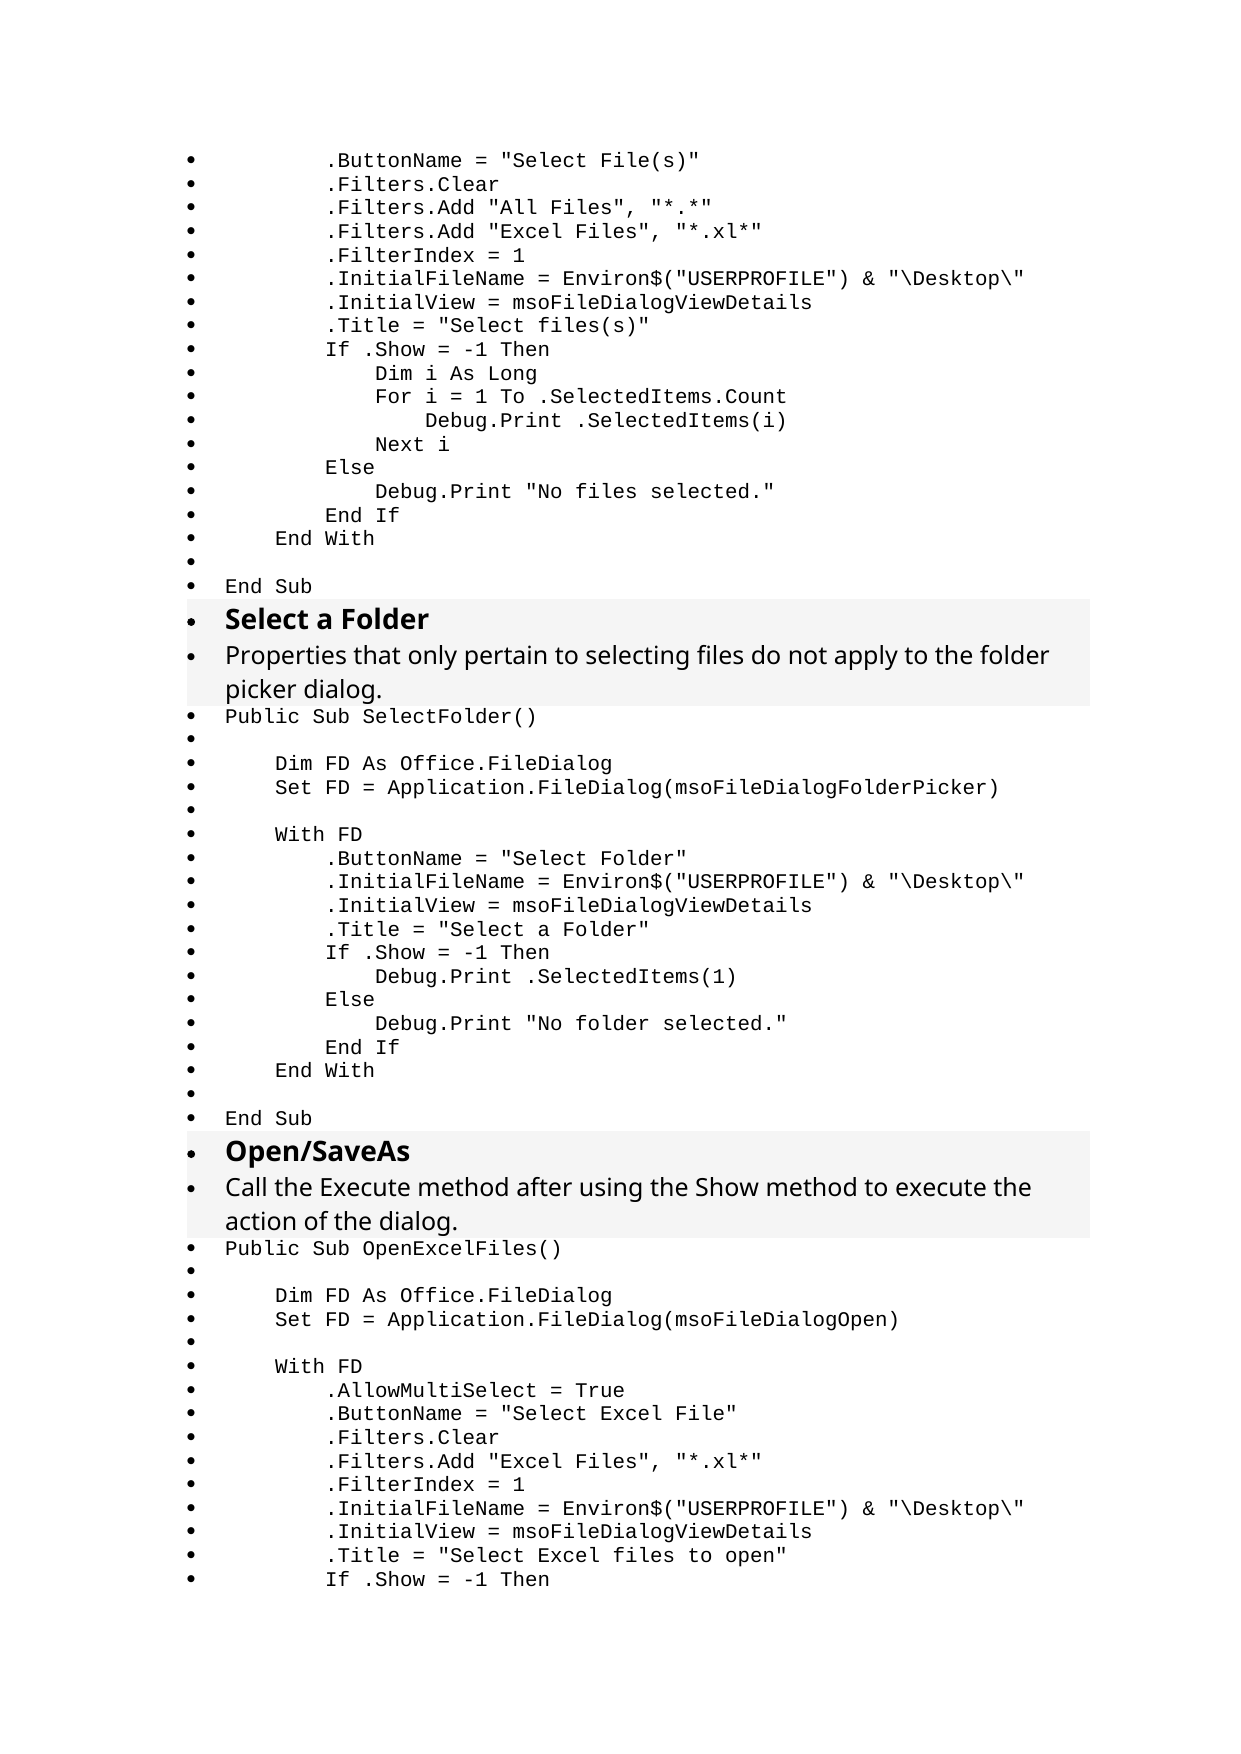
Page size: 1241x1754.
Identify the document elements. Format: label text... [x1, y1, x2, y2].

list .Filters.Add "Excel Files", "*.xl*" [187, 1451, 1090, 1474]
list End Sub [187, 1108, 1090, 1131]
list End If [187, 1037, 1090, 1060]
list .ButtonName = "Select File(s)" [187, 150, 1090, 174]
list Debug.Print .SelectedItems(1) [187, 966, 1090, 989]
list Set FD = Application.FileDialog(msoFileDialogOpen) [187, 1309, 1090, 1332]
list .InitialView = msoFileDialogViewDetails [187, 292, 1090, 316]
list .FilterIndex = 1 [187, 244, 1090, 268]
list .Title = "Select files(s)" [187, 316, 1090, 339]
list Select a Folder [187, 599, 1090, 638]
list If .Show = -1 Then [187, 339, 1090, 363]
list .Filters.Add "Excel Files", "*.xl*" [187, 221, 1090, 244]
list .Filters.Add "All Files", "*.*" [187, 197, 1090, 221]
list .ButtonName = "Select Folder" [187, 848, 1090, 871]
list Dim FD As Office.FileDialog [187, 1285, 1090, 1309]
list If .Show = -1 Then [187, 942, 1090, 966]
list .Title = "Select a Folder" [187, 918, 1090, 942]
list With FD [187, 824, 1090, 848]
list Debug.Print "No files selected." [187, 481, 1090, 505]
list Properties that only pertain to selecting files do not apply to the folder picker dialog. [187, 638, 1090, 706]
list .Title = "Select Excel files to open" [187, 1545, 1090, 1569]
list Public Sub OpenExcelFiles() [187, 1238, 1090, 1261]
list .ButtonName = "Select Excel File" [187, 1403, 1090, 1427]
list .InitialView = msoFileDialogViewDetails [187, 895, 1090, 918]
list .FilterIndex = 1 [187, 1474, 1090, 1498]
list Open/SaveAs [187, 1131, 1090, 1170]
list With FD [187, 1356, 1090, 1380]
list Next i [187, 434, 1090, 457]
list End With [187, 1060, 1090, 1084]
list Debug.Print .SelectedItems(i) [187, 410, 1090, 434]
list Dim FD As Office.FileDialog [187, 753, 1090, 777]
list Call the Execute method after using the Show method to execute the action of the dialog. [187, 1170, 1090, 1238]
list .Filters.Clear [187, 174, 1090, 197]
list .Filters.Clear [187, 1427, 1090, 1451]
list For i = 1 To .SelectedItems.Count [187, 386, 1090, 410]
list Public Sub SelectFolder() [187, 706, 1090, 729]
list Else [187, 989, 1090, 1013]
list End If [187, 505, 1090, 528]
list .AllowMultiSelect = True [187, 1380, 1090, 1403]
list Dim i As Long [187, 363, 1090, 386]
list Else [187, 457, 1090, 481]
list If .Show = -1 Then [187, 1569, 1090, 1592]
list End With [187, 528, 1090, 552]
list Set FD = Application.FileDialog(msoFileDialogFolderPicker) [187, 777, 1090, 800]
list Debug.Print "No folder selected." [187, 1013, 1090, 1037]
list .InitialFileName = Environ$("USERPROFILE") & "\Desktop\" [187, 268, 1090, 292]
list .InitialFileName = Environ$("USERPROFILE") & "\Desktop\" [187, 1498, 1090, 1522]
list End Sub [187, 576, 1090, 599]
list .InitialView = msoFileDialogViewDetails [187, 1522, 1090, 1545]
list .InitialFileName = Environ$("USERPROFILE") & "\Desktop\" [187, 871, 1090, 895]
